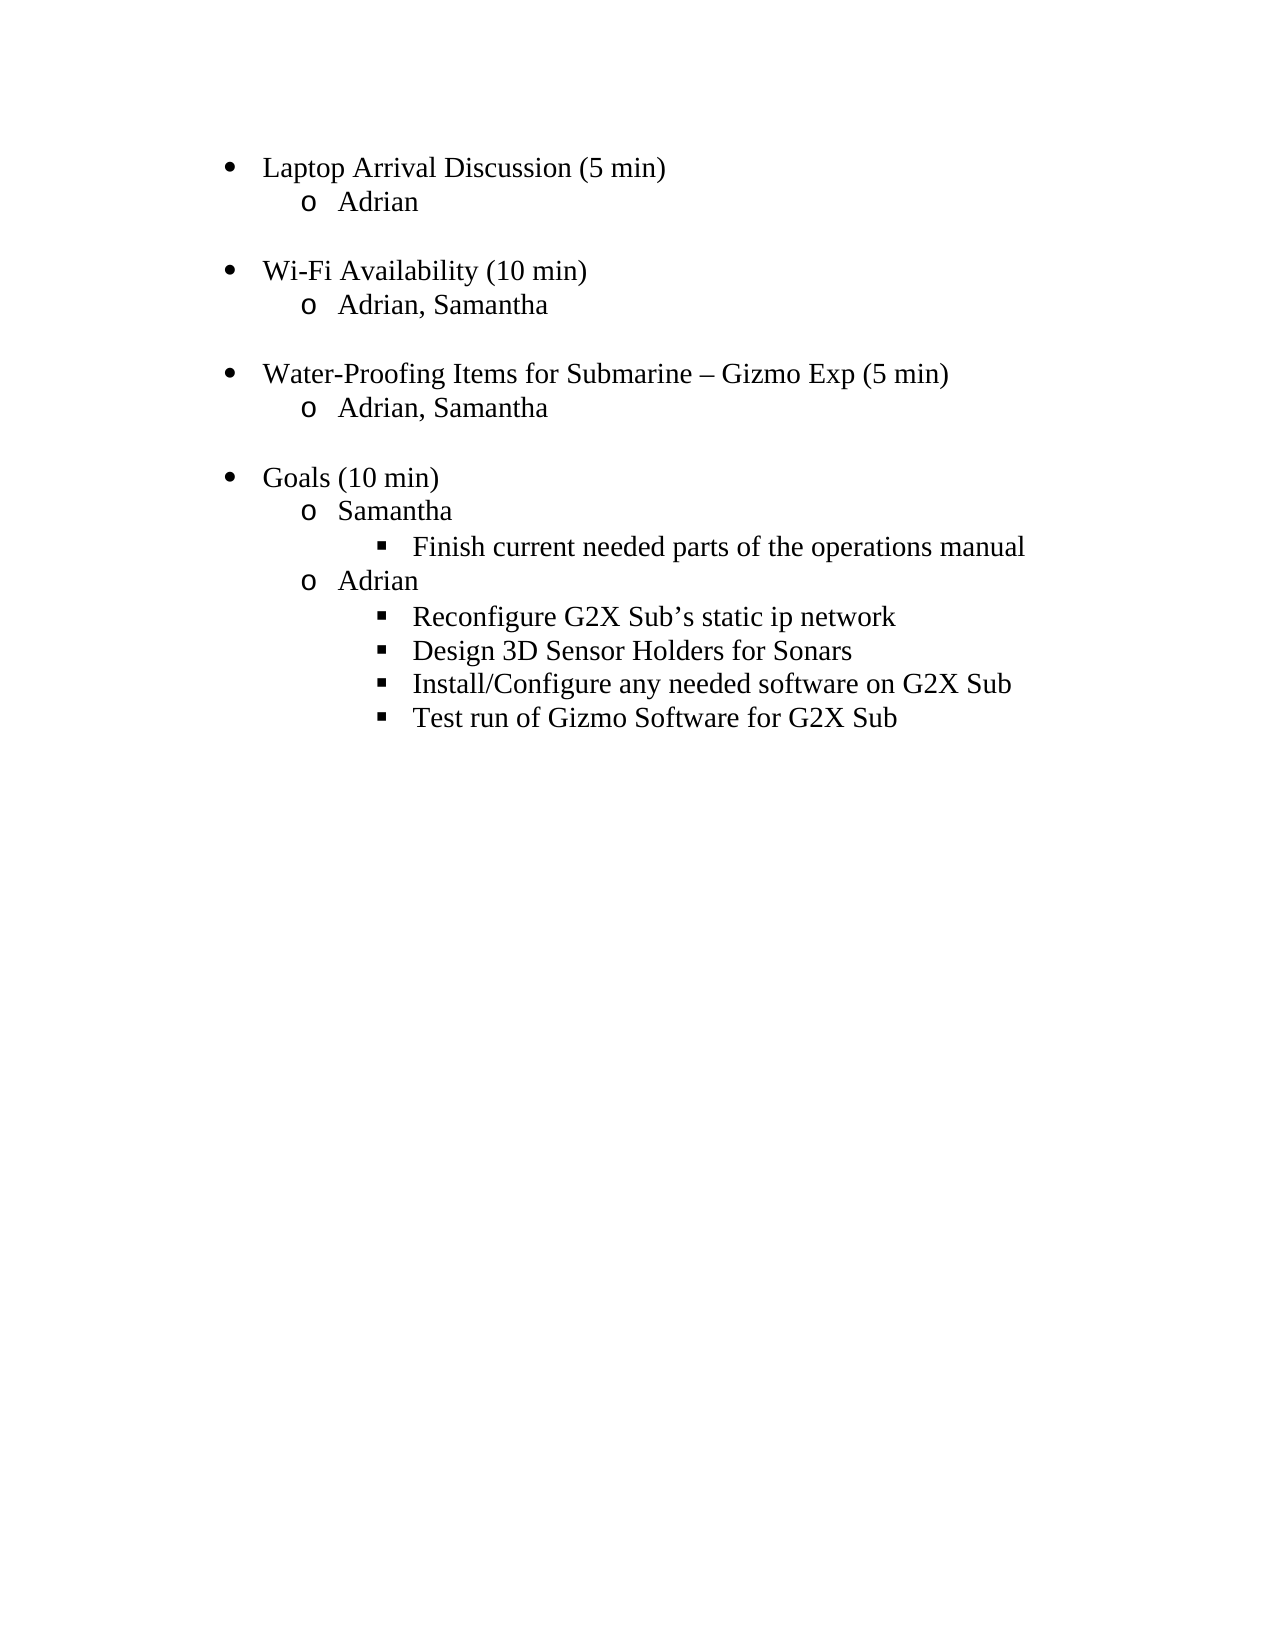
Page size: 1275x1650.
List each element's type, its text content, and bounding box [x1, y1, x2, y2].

list Adrian [300, 563, 1087, 599]
list Design 3D Sensor Holders for Sonars [375, 633, 1087, 666]
list Wi-Fi Availability (10 min) [225, 253, 1087, 287]
list Finish current needed parts of the operations manual [375, 529, 1087, 563]
list Test run of Gizmo Software for G2X Sub [375, 700, 1087, 734]
list Goals (10 min) [225, 460, 1087, 493]
list Laptop Arrival Discussion (5 min) [225, 150, 1087, 184]
list Reconfigure G2X Sub’s static ip network [375, 599, 1087, 633]
list Water-Proofing Items for Submarine – Gizmo Exp (5 min) [225, 356, 1087, 390]
list Adrian, Samantha [300, 390, 1087, 426]
list Install/Configure any needed software on G2X Sub [375, 666, 1087, 700]
list Adrian, Samantha [300, 287, 1087, 323]
list Samantha [300, 493, 1087, 529]
list Adrian [300, 184, 1087, 220]
